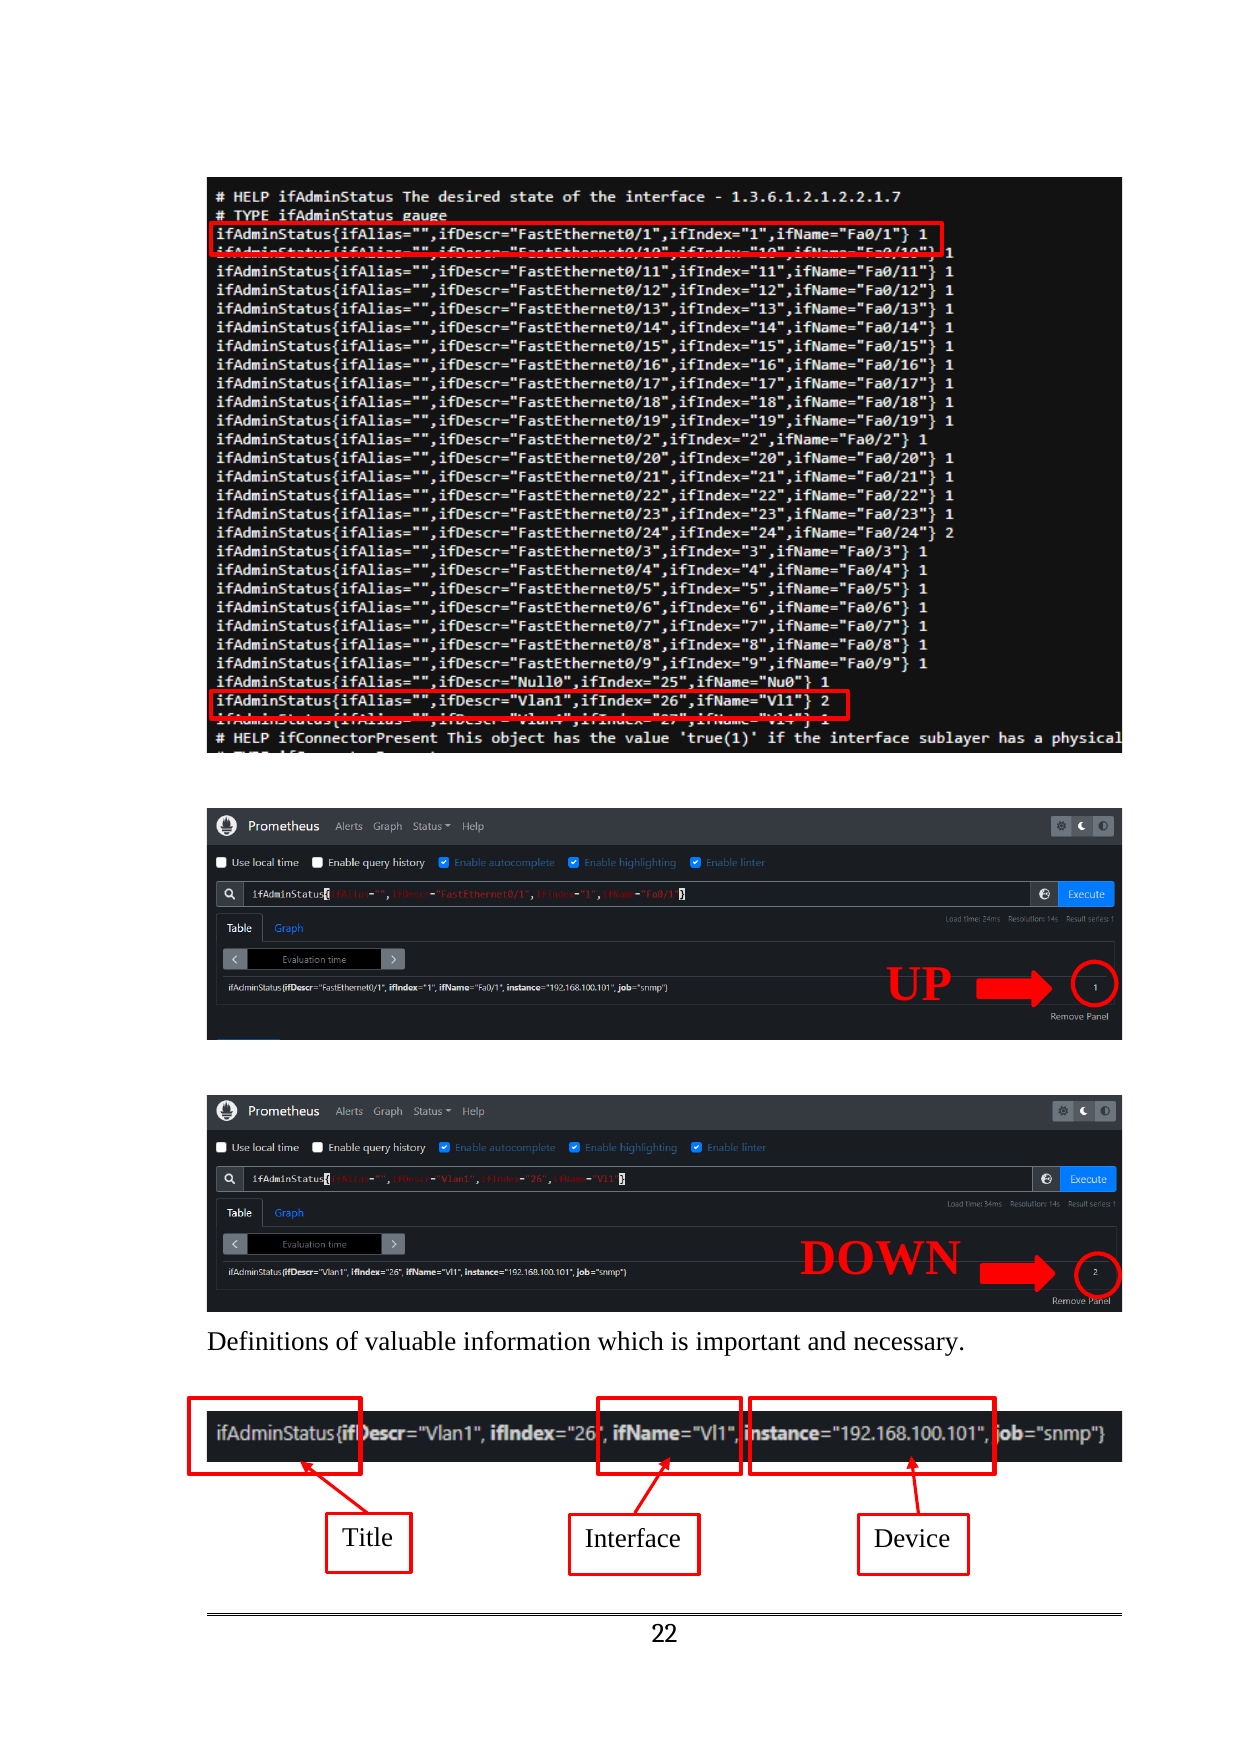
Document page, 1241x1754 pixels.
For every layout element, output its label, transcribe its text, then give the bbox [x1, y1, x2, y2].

picture [600, 1411, 739, 1462]
picture [206, 808, 1123, 1040]
picture [752, 1411, 992, 1462]
picture [363, 1411, 596, 1462]
picture [743, 1411, 748, 1462]
picture [206, 177, 1123, 753]
picture [206, 1411, 358, 1462]
text Definitions of valuable information which is important and necessary. [207, 1324, 1122, 1356]
picture [206, 1095, 1123, 1312]
picture [997, 1411, 1123, 1462]
